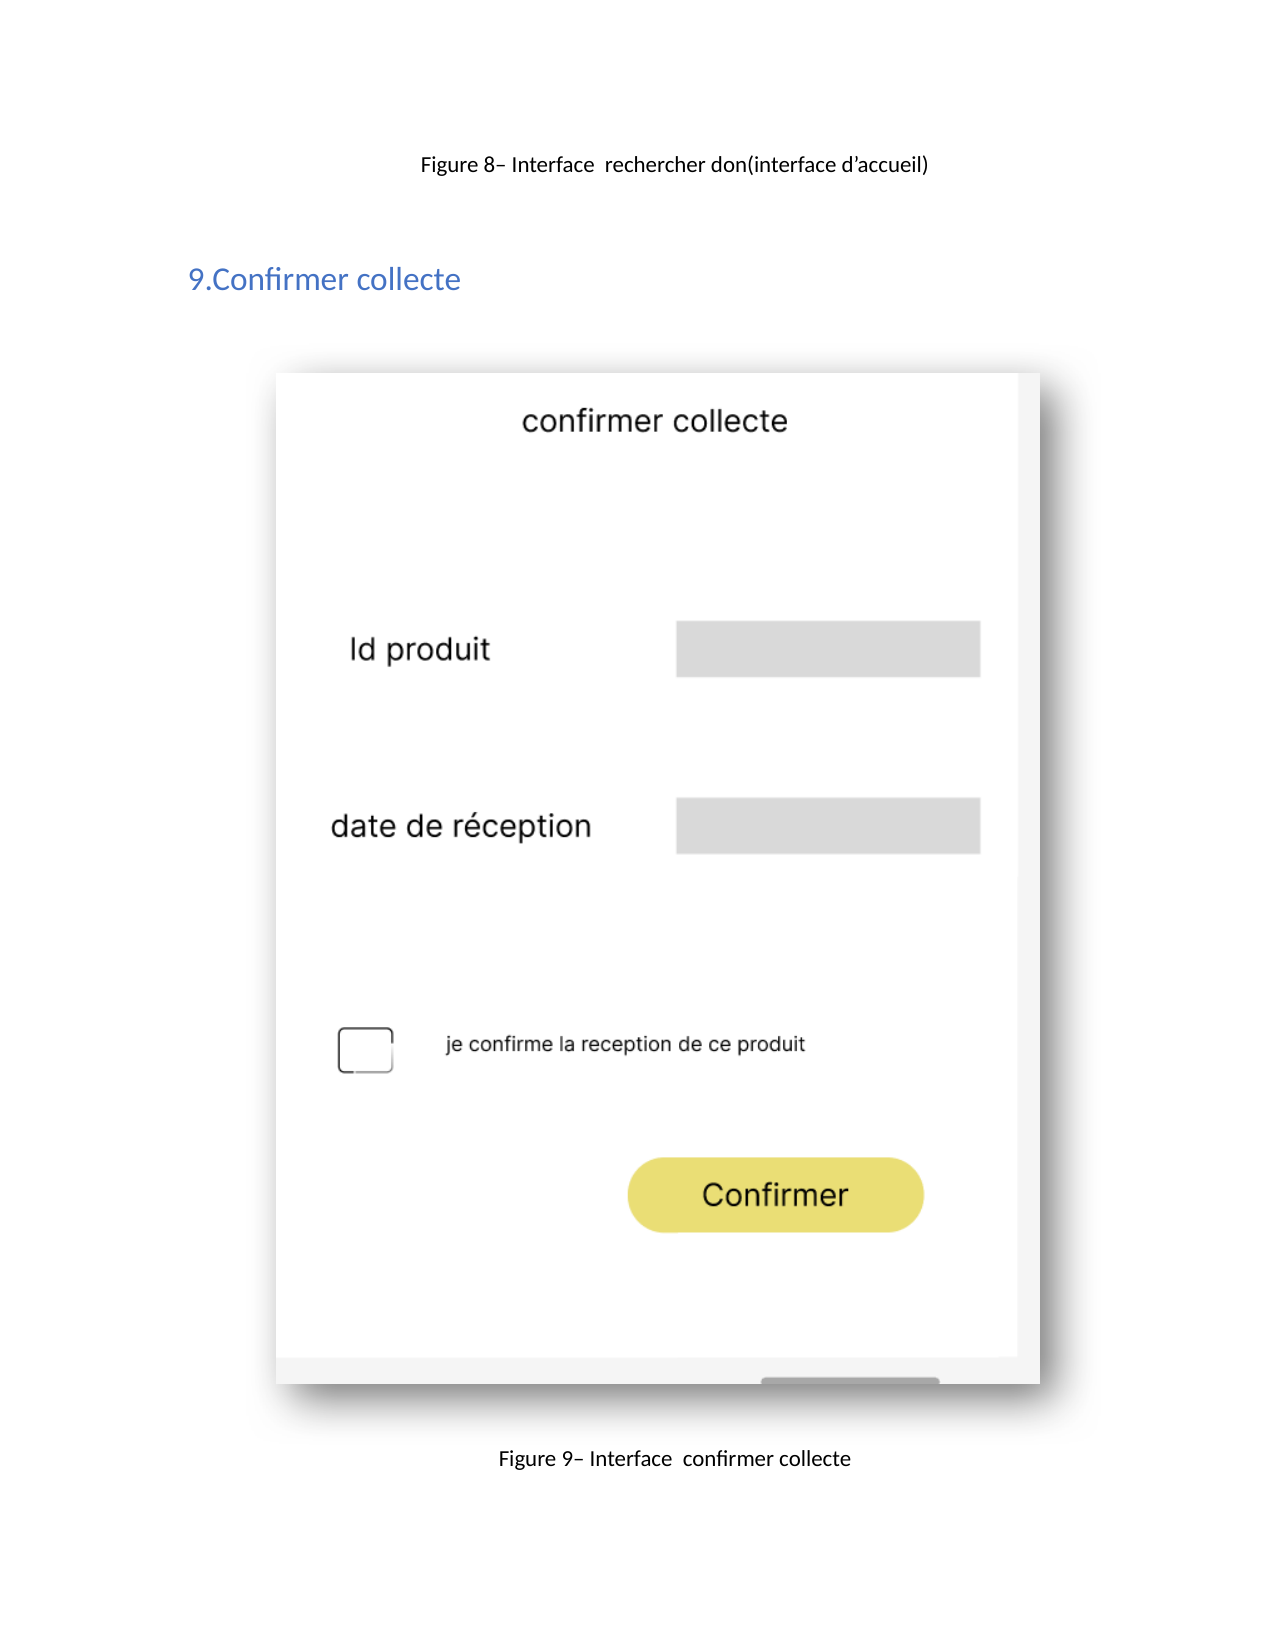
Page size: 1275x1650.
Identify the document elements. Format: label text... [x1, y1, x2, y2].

text 9.Confirmer collecte [187, 257, 1125, 298]
list Figure 8– Interface rechercher don(interface d’accueil) [225, 150, 1125, 178]
list Figure 9– Interface confirmer collecte [225, 1444, 1125, 1472]
picture [276, 373, 1040, 1384]
